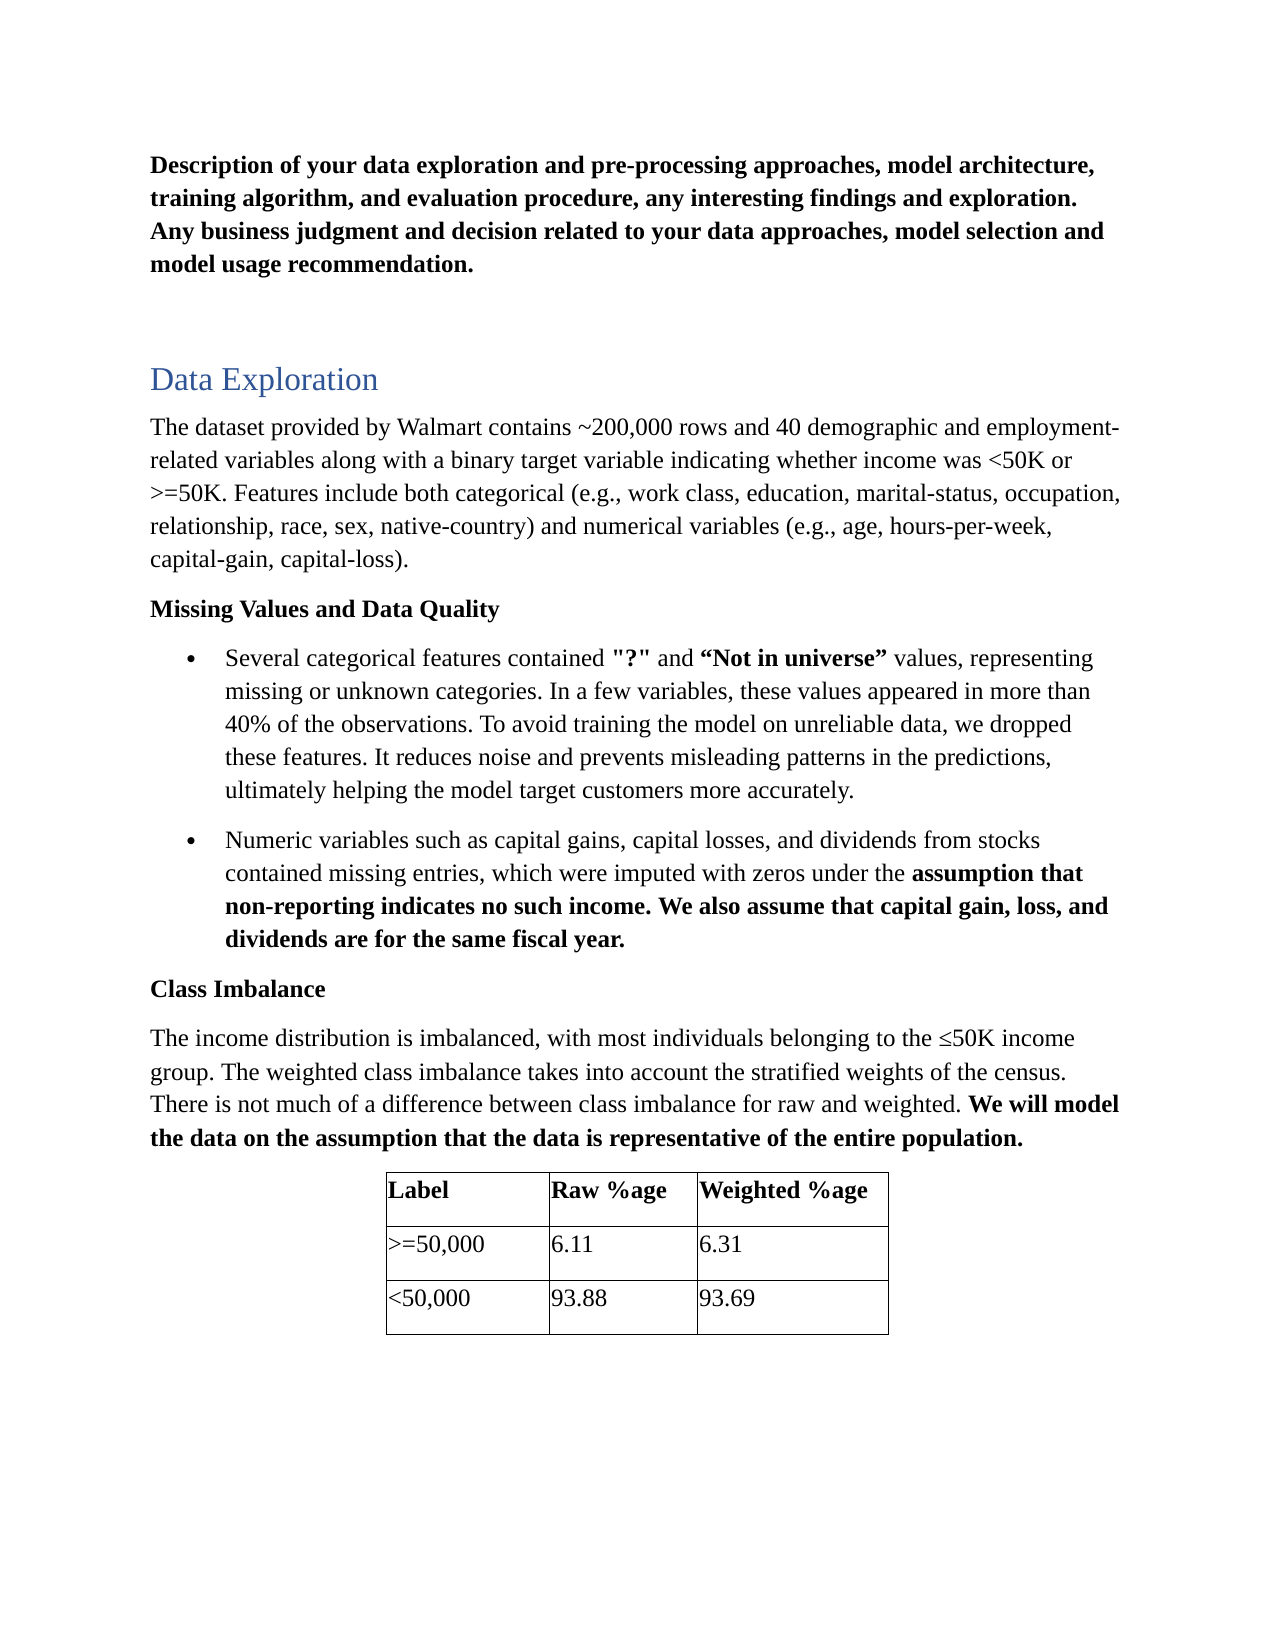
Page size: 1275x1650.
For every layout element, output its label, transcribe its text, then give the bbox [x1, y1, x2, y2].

table_header Label [387, 1173, 549, 1226]
table_cell 93.88 [550, 1281, 697, 1334]
text Description of your data exploration and pre-processing approaches, model architecture, training algorithm, and evaluation procedure, any interesting findings and exploration. Any business judgment and decision related to your data approaches, model selection and model usage recommendation. [150, 150, 1125, 278]
subtitle Data Exploration [150, 359, 1125, 398]
text The dataset provided by Walmart contains ~200,000 rows and 40 demographic and employment-related variables along with a binary target variable indicating whether income was <50K or >=50K. Features include both categorical (e.g., work class, education, marital-status, occupation, relationship, race, sex, native-country) and numerical variables (e.g., age, hours-per-week, capital-gain, capital-loss). [150, 412, 1125, 573]
table_cell 93.69 [698, 1281, 888, 1334]
text Missing Values and Data Quality [150, 594, 1125, 622]
table_cell 6.31 [698, 1227, 888, 1280]
table_cell >=50,000 [387, 1227, 549, 1280]
table_cell 6.11 [550, 1227, 697, 1280]
table_header Weighted %age [698, 1173, 888, 1226]
list Several categorical features contained "?" and “Not in universe” values, representing missing or unknown categories. In a few variables, these values appeared in more than 40% of the observations. To avoid training the model on unreliable data, we dropped these features. It reduces noise and prevents misleading patterns in the predictions, ultimately helping the model target customers more accurately. [187, 643, 1125, 804]
table_cell <50,000 [387, 1281, 549, 1334]
text Class Imbalance [150, 974, 1125, 1003]
table_header Raw %age [550, 1173, 697, 1226]
text The income distribution is imbalanced, with most individuals belonging to the ≤50K income group. The weighted class imbalance takes into account the stratified weights of the census. There is not much of a difference between class imbalance for raw and weighted. We will model the data on the assumption that the data is representative of the entire population. [150, 1023, 1125, 1151]
list Numeric variables such as capital gains, capital losses, and dividends from stocks contained missing entries, which were imputed with zeros under the assumption that non-reporting indicates no such income. We also assume that capital gain, loss, and dividends are for the same fiscal year. [187, 825, 1125, 953]
